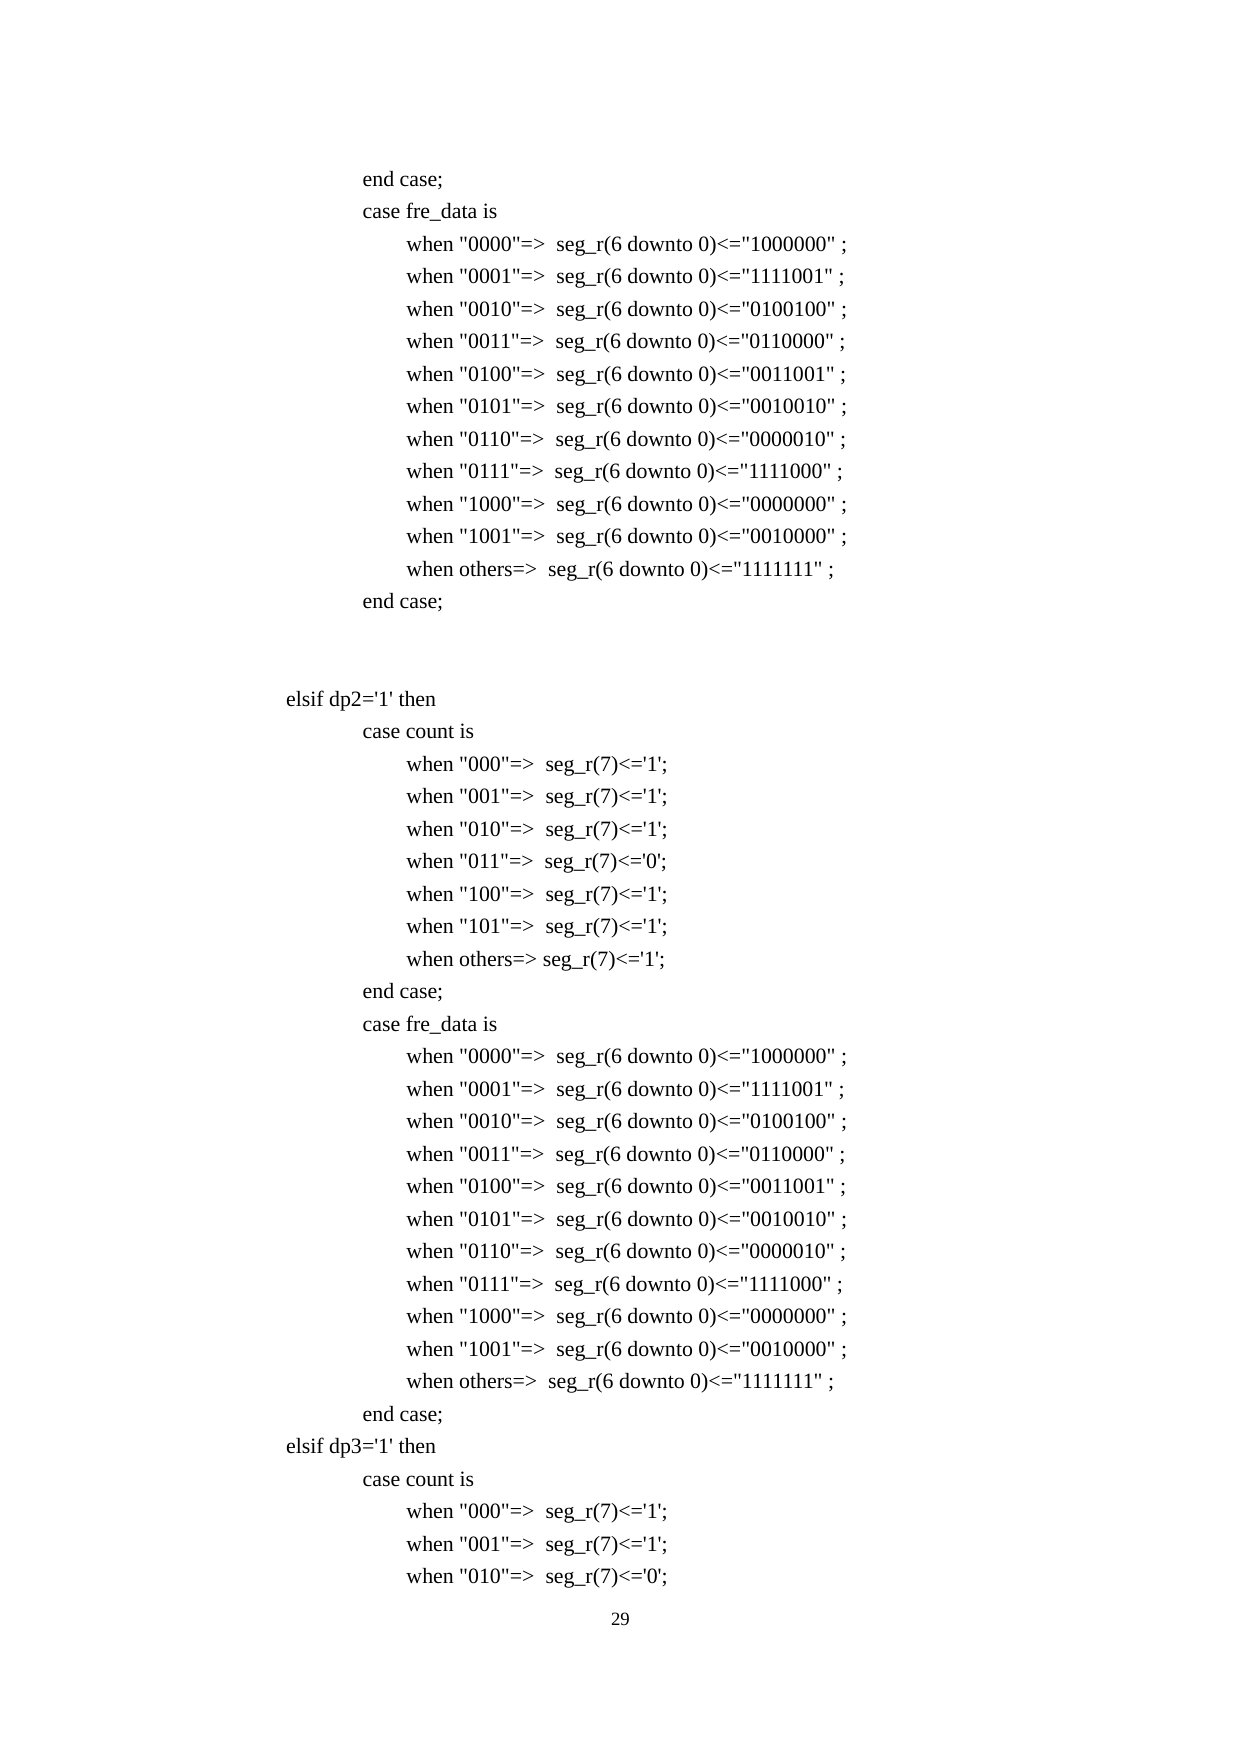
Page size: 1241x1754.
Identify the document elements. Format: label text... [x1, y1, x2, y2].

text when "0000"=> seg_r(6 downto 0)<="1000000" ; [187, 1039, 1053, 1072]
text case count is [187, 714, 1053, 747]
text end case; [187, 1397, 1053, 1429]
text elsif dp3='1' then [187, 1429, 1053, 1462]
text when "0110"=> seg_r(6 downto 0)<="0000010" ; [187, 1234, 1053, 1267]
text when others=> seg_r(7)<='1'; [187, 942, 1053, 974]
text case fre_data is [187, 1007, 1053, 1039]
text when "0111"=> seg_r(6 downto 0)<="1111000" ; [187, 454, 1053, 487]
text when "1001"=> seg_r(6 downto 0)<="0010000" ; [187, 519, 1053, 552]
text when "1000"=> seg_r(6 downto 0)<="0000000" ; [187, 1299, 1053, 1332]
text when "0101"=> seg_r(6 downto 0)<="0010010" ; [187, 389, 1053, 422]
text when "0001"=> seg_r(6 downto 0)<="1111001" ; [187, 259, 1053, 292]
text when others=> seg_r(6 downto 0)<="1111111" ; [187, 1364, 1053, 1397]
text when "0011"=> seg_r(6 downto 0)<="0110000" ; [187, 1137, 1053, 1169]
text when "0101"=> seg_r(6 downto 0)<="0010010" ; [187, 1202, 1053, 1234]
text when "0010"=> seg_r(6 downto 0)<="0100100" ; [187, 1104, 1053, 1137]
text when "0100"=> seg_r(6 downto 0)<="0011001" ; [187, 1169, 1053, 1202]
text when "001"=> seg_r(7)<='1'; [187, 779, 1053, 812]
text when "0010"=> seg_r(6 downto 0)<="0100100" ; [187, 292, 1053, 324]
text when "010"=> seg_r(7)<='1'; [187, 812, 1053, 844]
text when "1001"=> seg_r(6 downto 0)<="0010000" ; [187, 1332, 1053, 1364]
text elsif dp2='1' then [187, 682, 1053, 714]
text when "000"=> seg_r(7)<='1'; [187, 747, 1053, 779]
text when "0000"=> seg_r(6 downto 0)<="1000000" ; [187, 227, 1053, 259]
text when "100"=> seg_r(7)<='1'; [187, 877, 1053, 909]
text when "0011"=> seg_r(6 downto 0)<="0110000" ; [187, 324, 1053, 357]
text when "0110"=> seg_r(6 downto 0)<="0000010" ; [187, 422, 1053, 454]
text when "000"=> seg_r(7)<='1'; [187, 1494, 1053, 1527]
text when "0001"=> seg_r(6 downto 0)<="1111001" ; [187, 1072, 1053, 1104]
text end case; [187, 162, 1053, 194]
text when "010"=> seg_r(7)<='0'; [187, 1559, 1053, 1592]
text when others=> seg_r(6 downto 0)<="1111111" ; [187, 552, 1053, 584]
text when "0100"=> seg_r(6 downto 0)<="0011001" ; [187, 357, 1053, 389]
text when "1000"=> seg_r(6 downto 0)<="0000000" ; [187, 487, 1053, 519]
text end case; [187, 974, 1053, 1007]
text when "001"=> seg_r(7)<='1'; [187, 1527, 1053, 1559]
text case count is [187, 1462, 1053, 1494]
text end case; [187, 584, 1053, 617]
text when "0111"=> seg_r(6 downto 0)<="1111000" ; [187, 1267, 1053, 1299]
text when "011"=> seg_r(7)<='0'; [187, 844, 1053, 877]
text case fre_data is [187, 194, 1053, 227]
text when "101"=> seg_r(7)<='1'; [187, 909, 1053, 942]
